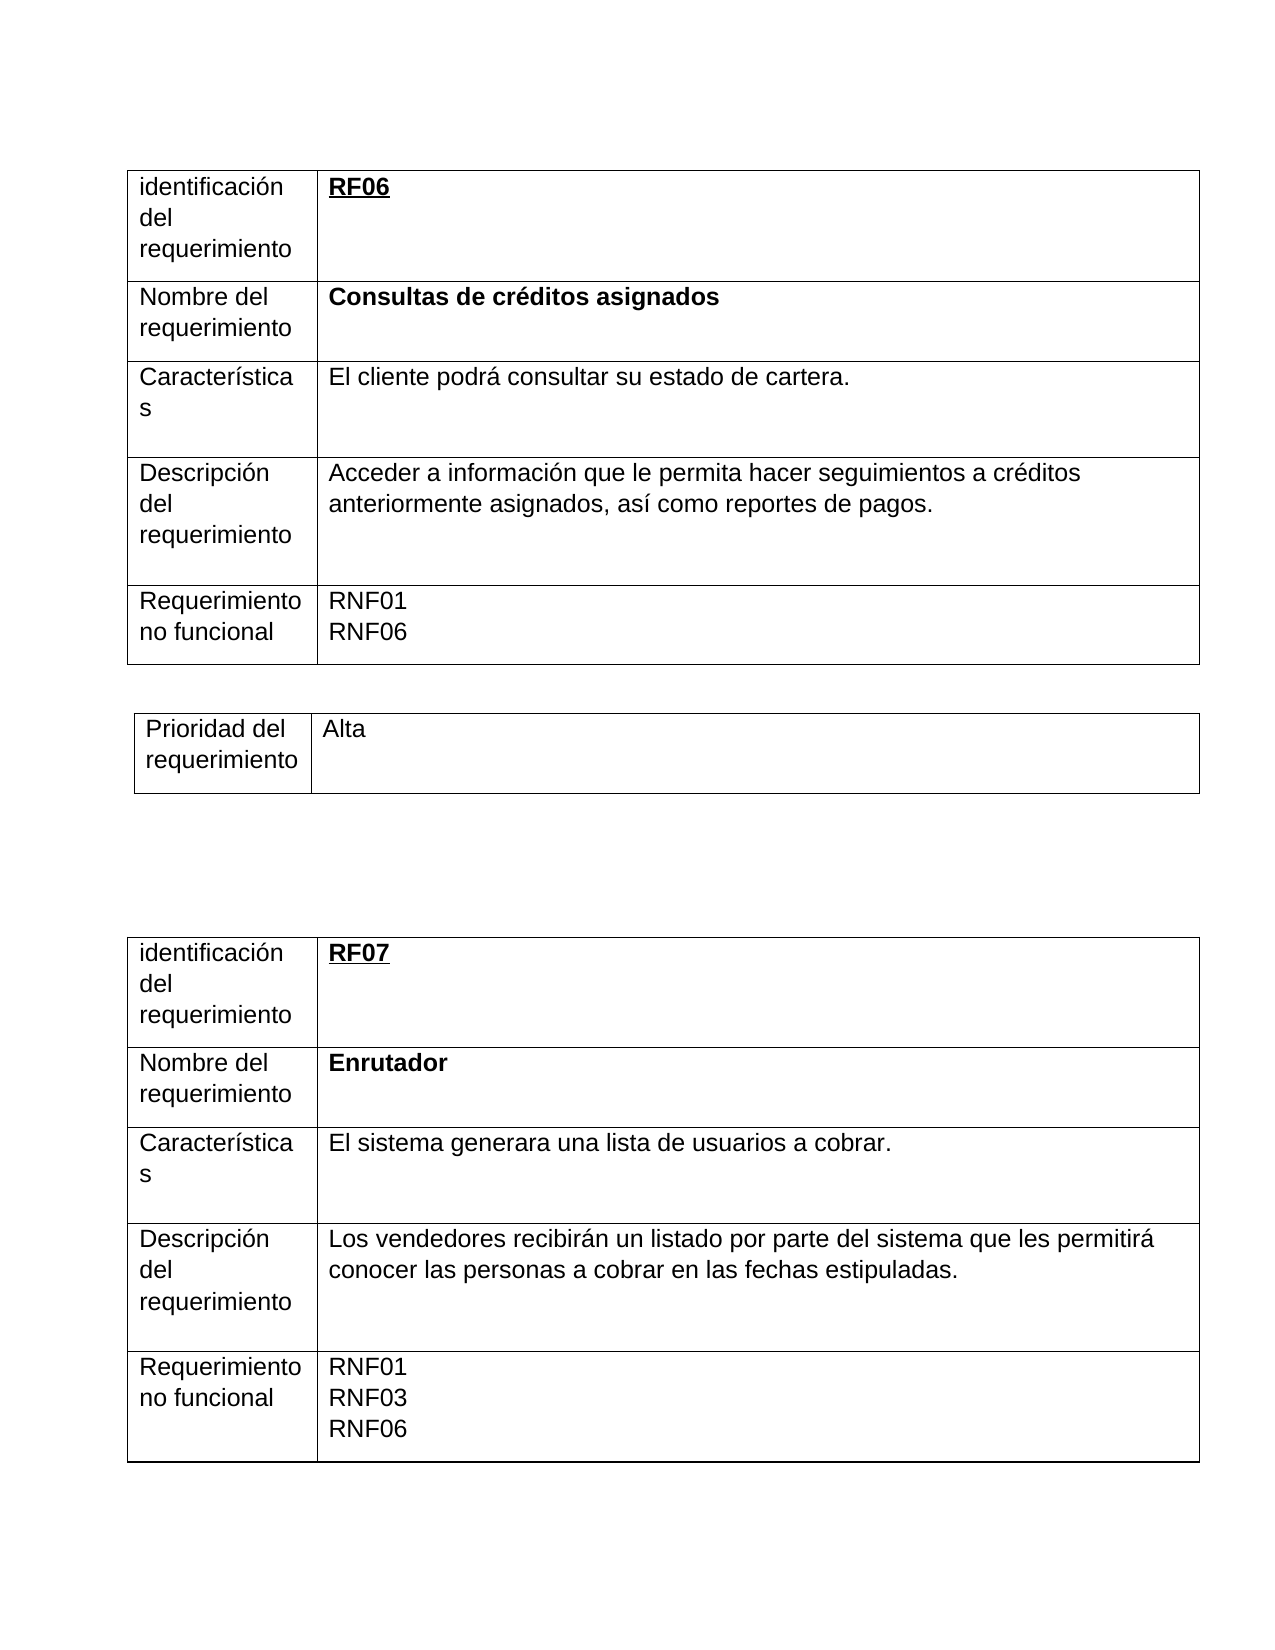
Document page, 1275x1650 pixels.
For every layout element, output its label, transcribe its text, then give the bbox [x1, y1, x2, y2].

table_header Alta [312, 714, 1199, 792]
table_cell Nombre del requerimiento [128, 1048, 317, 1127]
table_cell El sistema generara una lista de usuarios a cobrar. [318, 1128, 1199, 1223]
table_cell Requerimiento no funcional [128, 586, 317, 664]
table_cell RNF01 RNF03 RNF06 [318, 1352, 1199, 1461]
table_cell Descripción del requerimiento [128, 458, 317, 584]
table_cell Descripción del requerimiento [128, 1224, 317, 1351]
table_cell RNF01 RNF06 [318, 586, 1199, 664]
table_cell Características [128, 362, 317, 457]
table_cell Los vendedores recibirán un listado por parte del sistema que les permitirá conocer las personas a cobrar en las fechas estipuladas. [318, 1224, 1199, 1351]
table_cell Requerimiento no funcional [128, 1352, 317, 1461]
table_cell Enrutador [318, 1048, 1199, 1127]
table_cell Acceder a información que le permita hacer seguimientos a créditos anteriormente asignados, así como reportes de pagos. [318, 458, 1199, 584]
table_cell El cliente podrá consultar su estado de cartera. [318, 362, 1199, 457]
table_cell Nombre del requerimiento [128, 282, 317, 361]
table_cell Características [128, 1128, 317, 1223]
table_header Prioridad del requerimiento [135, 714, 311, 792]
table_cell Consultas de créditos asignados [318, 282, 1199, 361]
table_header RF07 [318, 938, 1199, 1047]
table_header identificación del requerimiento [128, 171, 317, 281]
table_header RF06 [318, 171, 1199, 281]
table_header identificación del requerimiento [128, 938, 317, 1047]
